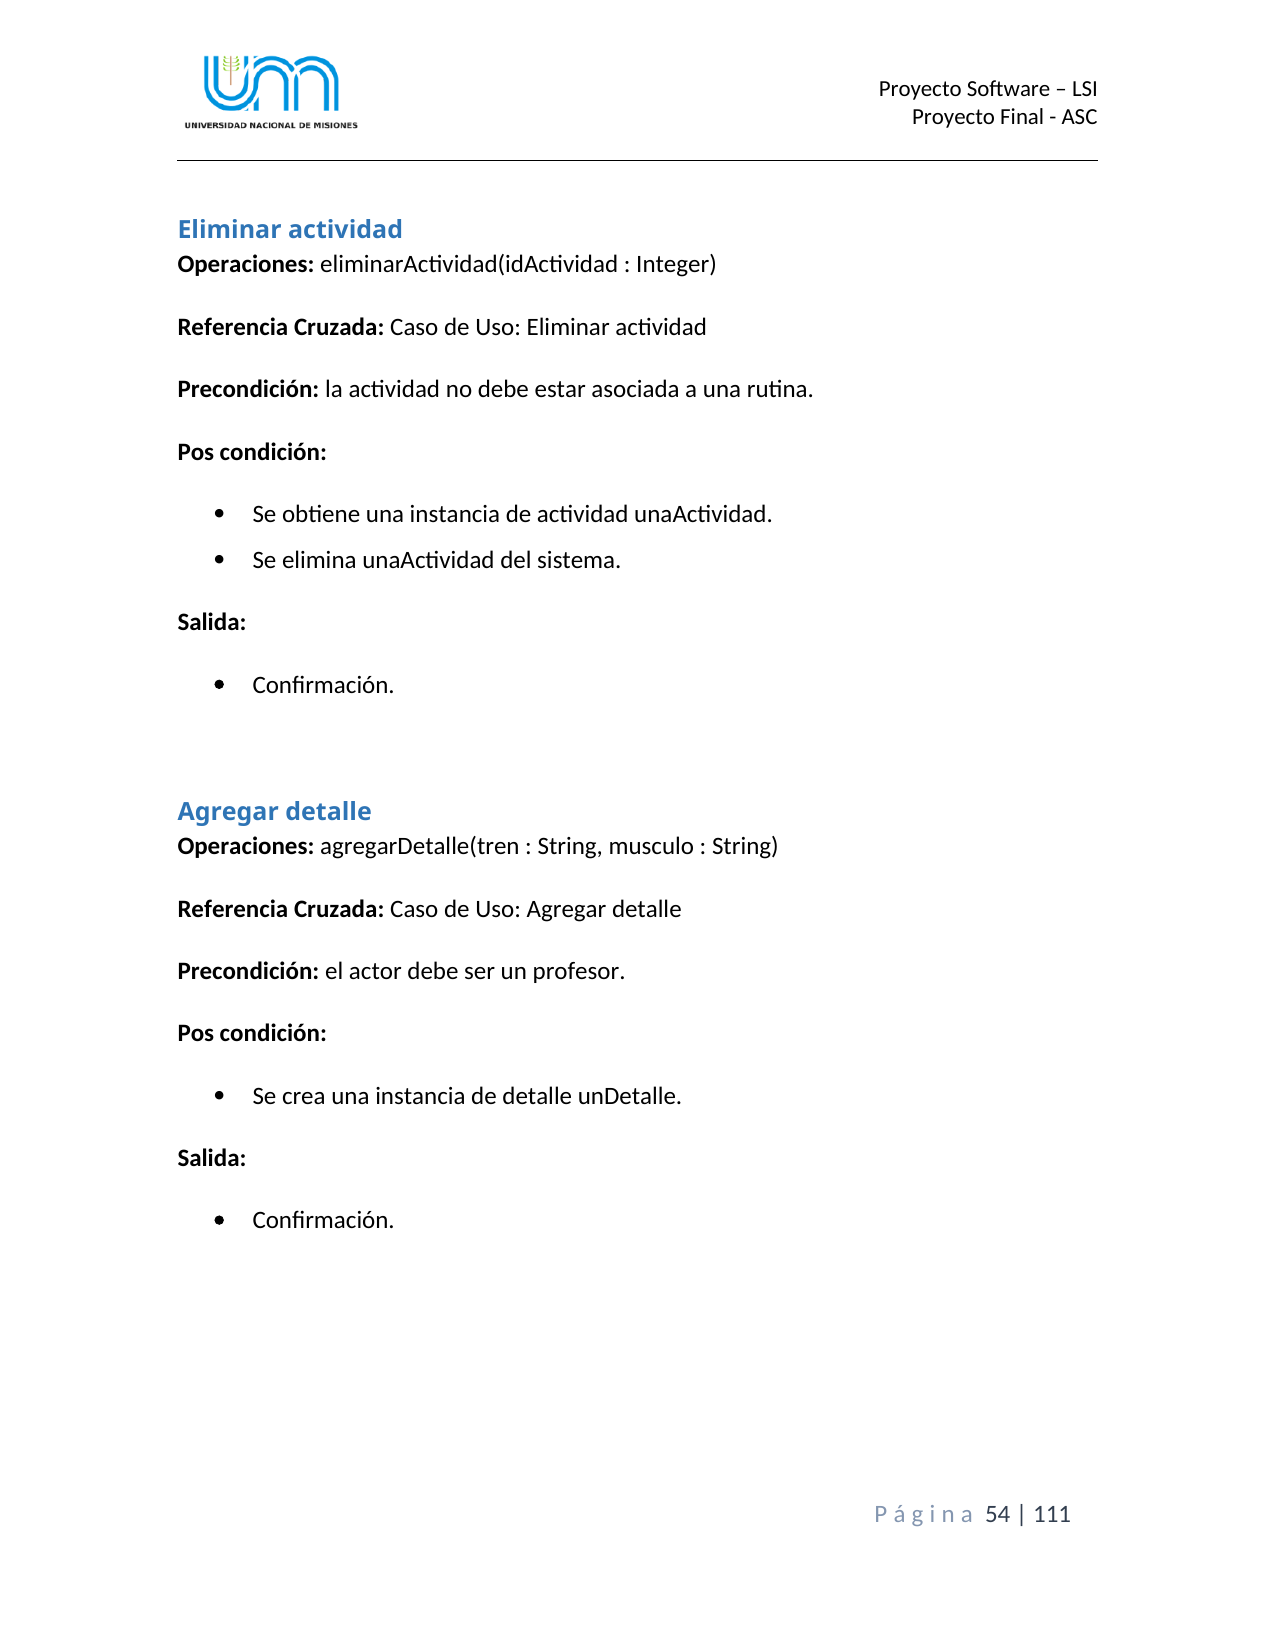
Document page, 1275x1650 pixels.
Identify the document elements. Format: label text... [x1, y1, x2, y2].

text Referencia Cruzada: Caso de Uso: Agregar detalle [177, 893, 1098, 923]
text Pos condición: [177, 1017, 1098, 1048]
list Se crea una instancia de detalle unDetalle. [215, 1080, 1098, 1110]
text Salida: [177, 1142, 1098, 1173]
text Salida: [177, 606, 1098, 637]
picture [177, 52, 362, 128]
text Precondición: la actividad no debe estar asociada a una rutina. [177, 373, 1098, 404]
list Confirmación. [215, 1205, 1098, 1235]
list Se obtiene una instancia de actividad unaActividad. [215, 498, 1098, 529]
text Operaciones: agregarDetalle(tren : String, musculo : String) [177, 830, 1098, 861]
list Se elimina unaActividad del sistema. [215, 544, 1098, 574]
text Referencia Cruzada: Caso de Uso: Eliminar actividad [177, 311, 1098, 342]
subtitle Agregar detalle [177, 793, 1098, 828]
text Pos condición: [177, 436, 1098, 466]
subtitle Eliminar actividad [177, 212, 1098, 246]
text Operaciones: eliminarActividad(idActividad : Integer) [177, 249, 1098, 279]
text Precondición: el actor debe ser un profesor. [177, 955, 1098, 986]
list Confirmación. [215, 669, 1098, 699]
